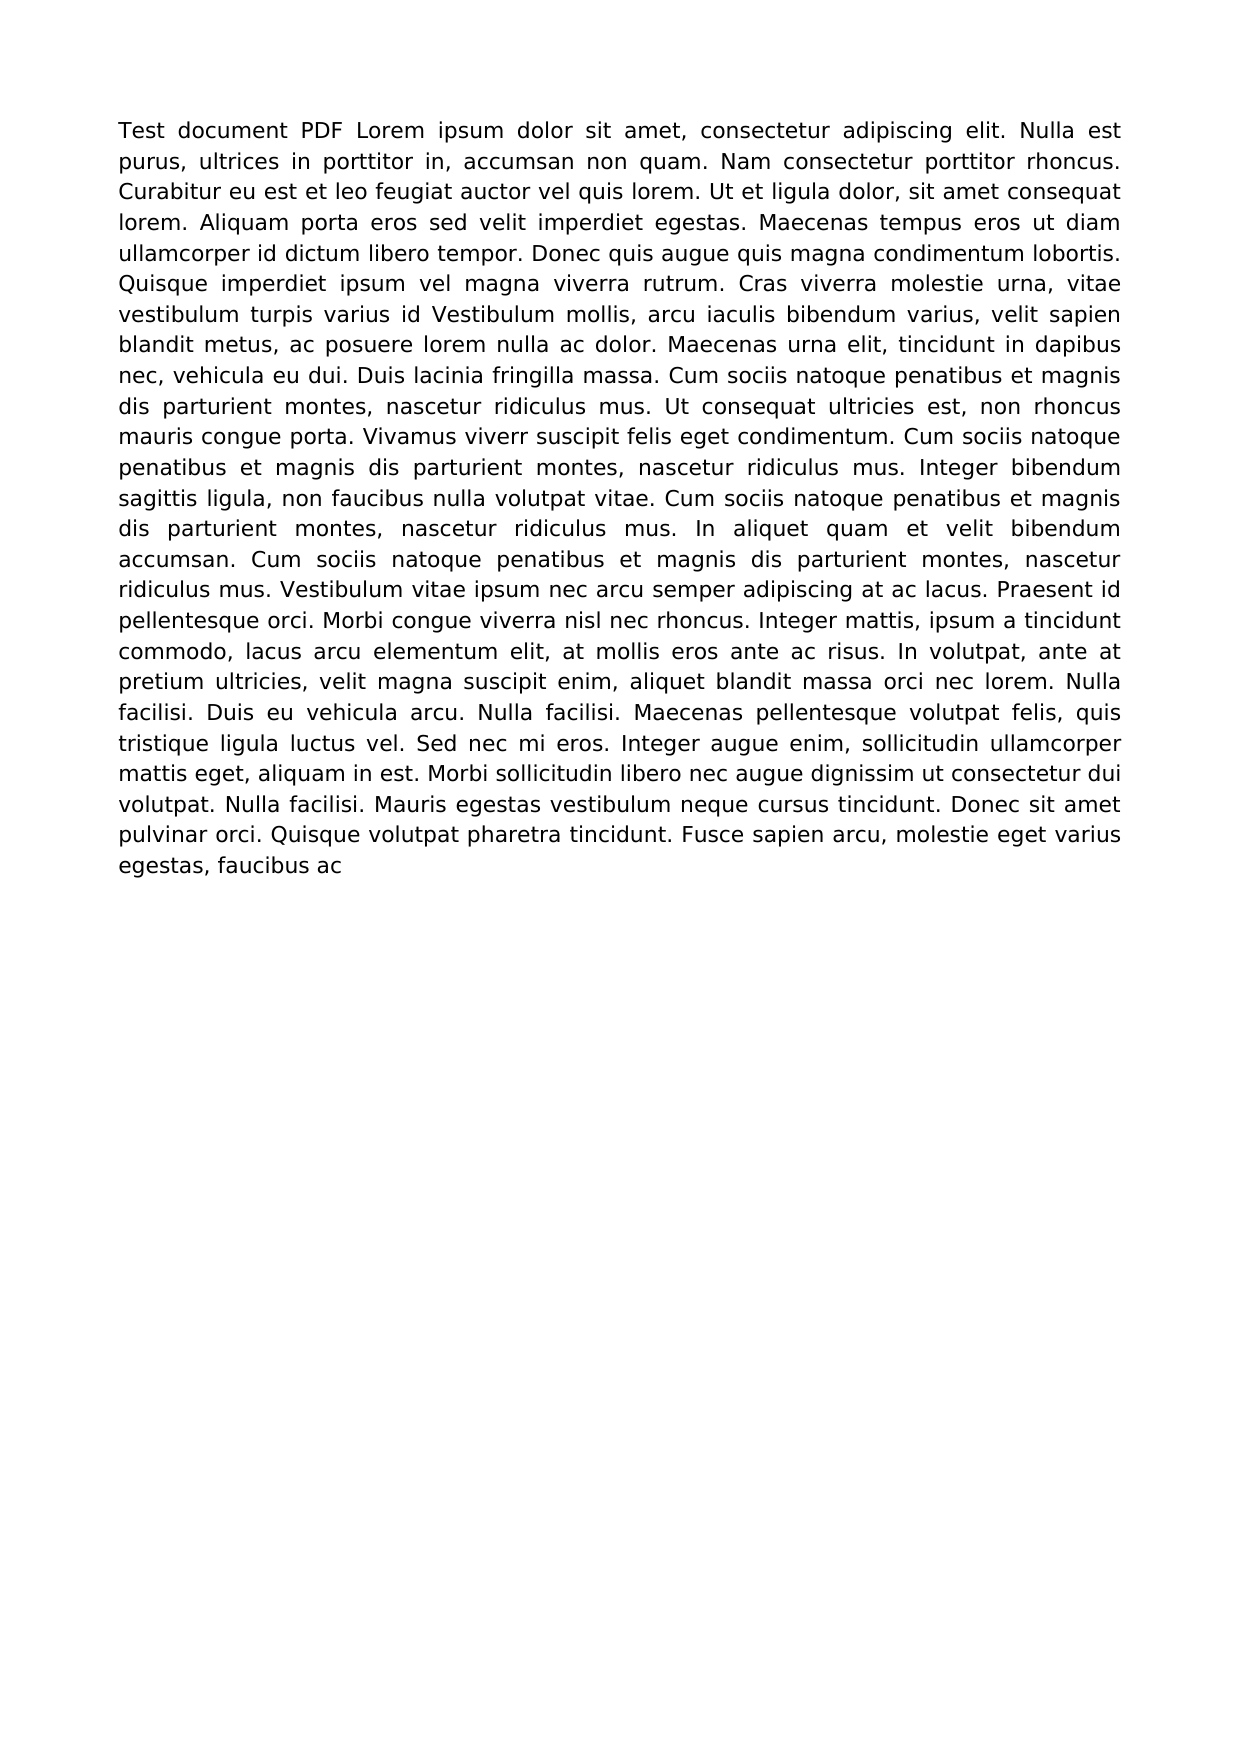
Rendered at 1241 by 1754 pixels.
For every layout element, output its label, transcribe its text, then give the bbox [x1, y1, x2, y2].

text Test document PDF Lorem ipsum dolor sit amet, consectetur adipiscing elit. Nulla est purus, ultrices in porttitor in, accumsan non quam. Nam consectetur porttitor rhoncus. Curabitur eu est et leo feugiat auctor vel quis lorem. Ut et ligula dolor, sit amet consequat lorem. Aliquam porta eros sed velit imperdiet egestas. Maecenas tempus eros ut diam ullamcorper id dictum libero tempor. Donec quis augue quis magna condimentum lobortis. Quisque imperdiet ipsum vel magna viverra rutrum. Cras viverra molestie urna, vitae vestibulum turpis varius id Vestibulum mollis, arcu iaculis bibendum varius, velit sapien blandit metus, ac posuere lorem nulla ac dolor. Maecenas urna elit, tincidunt in dapibus nec, vehicula eu dui. Duis lacinia fringilla massa. Cum sociis natoque penatibus et magnis dis parturient montes, nascetur ridiculus mus. Ut consequat ultricies est, non rhoncus mauris congue porta. Vivamus viverr suscipit felis eget condimentum. Cum sociis natoque penatibus et magnis dis parturient montes, nascetur ridiculus mus. Integer bibendum sagittis ligula, non faucibus nulla volutpat vitae. Cum sociis natoque penatibus et magnis dis parturient montes, nascetur ridiculus mus. In aliquet quam et velit bibendum accumsan. Cum sociis natoque penatibus et magnis dis parturient montes, nascetur ridiculus mus. Vestibulum vitae ipsum nec arcu semper adipiscing at ac lacus. Praesent id pellentesque orci. Morbi congue viverra nisl nec rhoncus. Integer mattis, ipsum a tincidunt commodo, lacus arcu elementum elit, at mollis eros ante ac risus. In volutpat, ante at pretium ultricies, velit magna suscipit enim, aliquet blandit massa orci nec lorem. Nulla facilisi. Duis eu vehicula arcu. Nulla facilisi. Maecenas pellentesque volutpat felis, quis tristique ligula luctus vel. Sed nec mi eros. Integer augue enim, sollicitudin ullamcorper mattis eget, aliquam in est. Morbi sollicitudin libero nec augue dignissim ut consectetur dui volutpat. Nulla facilisi. Mauris egestas vestibulum neque cursus tincidunt. Donec sit amet pulvinar orci. Quisque volutpat pharetra tincidunt. Fusce sapien arcu, molestie eget varius egestas, faucibus ac [118, 118, 1122, 879]
